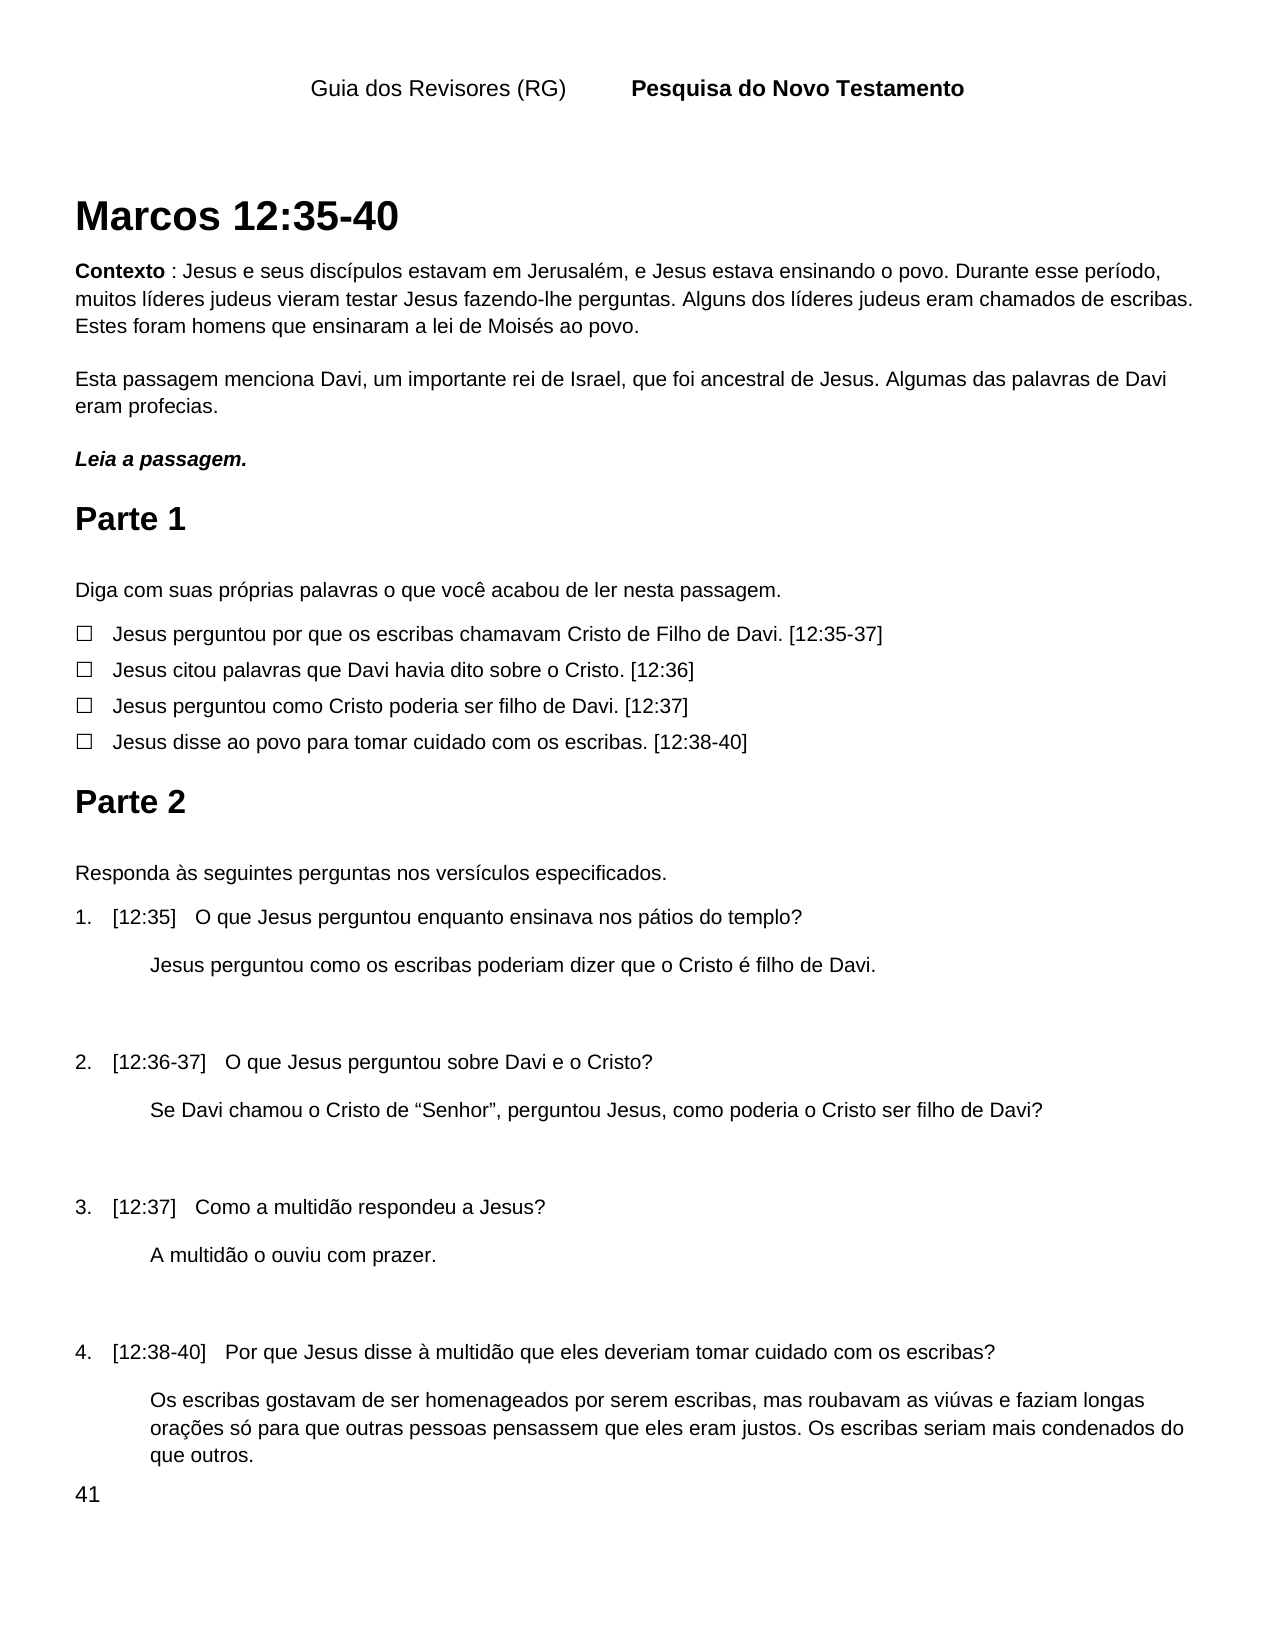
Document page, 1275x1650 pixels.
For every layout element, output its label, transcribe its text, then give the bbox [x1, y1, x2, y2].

text Leia a passagem. [75, 447, 1200, 471]
text Esta passagem menciona Davi, um importante rei de Israel, que foi ancestral de Jesus. Algumas das palavras de Davi eram profecias. [75, 367, 1200, 418]
subtitle Marcos 12:35-40 [75, 192, 1200, 239]
list [12:37] Como a multidão respondeu a Jesus? [75, 1195, 1200, 1219]
text Se Davi chamou o Cristo de “Senhor”, perguntou Jesus, como poderia o Cristo ser filho de Davi? [150, 1098, 1200, 1122]
list Os escribas gostavam de ser homenageados por serem escribas, mas roubavam as viúvas e faziam longas orações só para que outras pessoas pensassem que eles eram justos. Os escribas seriam mais condenados do que outros. [150, 1388, 1200, 1467]
list [12:35] O que Jesus perguntou enquanto ensinava nos pátios do templo? [75, 905, 1200, 929]
list Jesus citou palavras que Davi havia dito sobre o Cristo. [12:36] [75, 658, 1200, 682]
text Contexto : Jesus e seus discípulos estavam em Jerusalém, e Jesus estava ensinando o povo. Durante esse período, muitos líderes judeus vieram testar Jesus fazendo-lhe perguntas. Alguns dos líderes judeus eram chamados de escribas. Estes foram homens que ensinaram a lei de Moisés ao povo. [75, 259, 1200, 338]
text Diga com suas próprias palavras o que você acabou de ler nesta passagem. [75, 578, 1200, 602]
text Jesus perguntou como os escribas poderiam dizer que o Cristo é filho de Davi. [150, 953, 1200, 977]
list Jesus disse ao povo para tomar cuidado com os escribas. [12:38-40] [75, 729, 1200, 753]
list Jesus perguntou por que os escribas chamavam Cristo de Filho de Davi. [12:35-37] [75, 622, 1200, 646]
list [12:38-40] Por que Jesus disse à multidão que eles deveriam tomar cuidado com os escribas? [75, 1340, 1200, 1364]
list Jesus perguntou como Cristo poderia ser filho de Davi. [12:37] [75, 694, 1200, 718]
text Responda às seguintes perguntas nos versículos especificados. [75, 860, 1200, 884]
text A multidão o ouviu com prazer. [150, 1243, 1200, 1267]
text Parte 1 [75, 499, 1200, 538]
list [12:36-37] O que Jesus perguntou sobre Davi e o Cristo? [75, 1050, 1200, 1074]
text Parte 2 [75, 782, 1200, 820]
